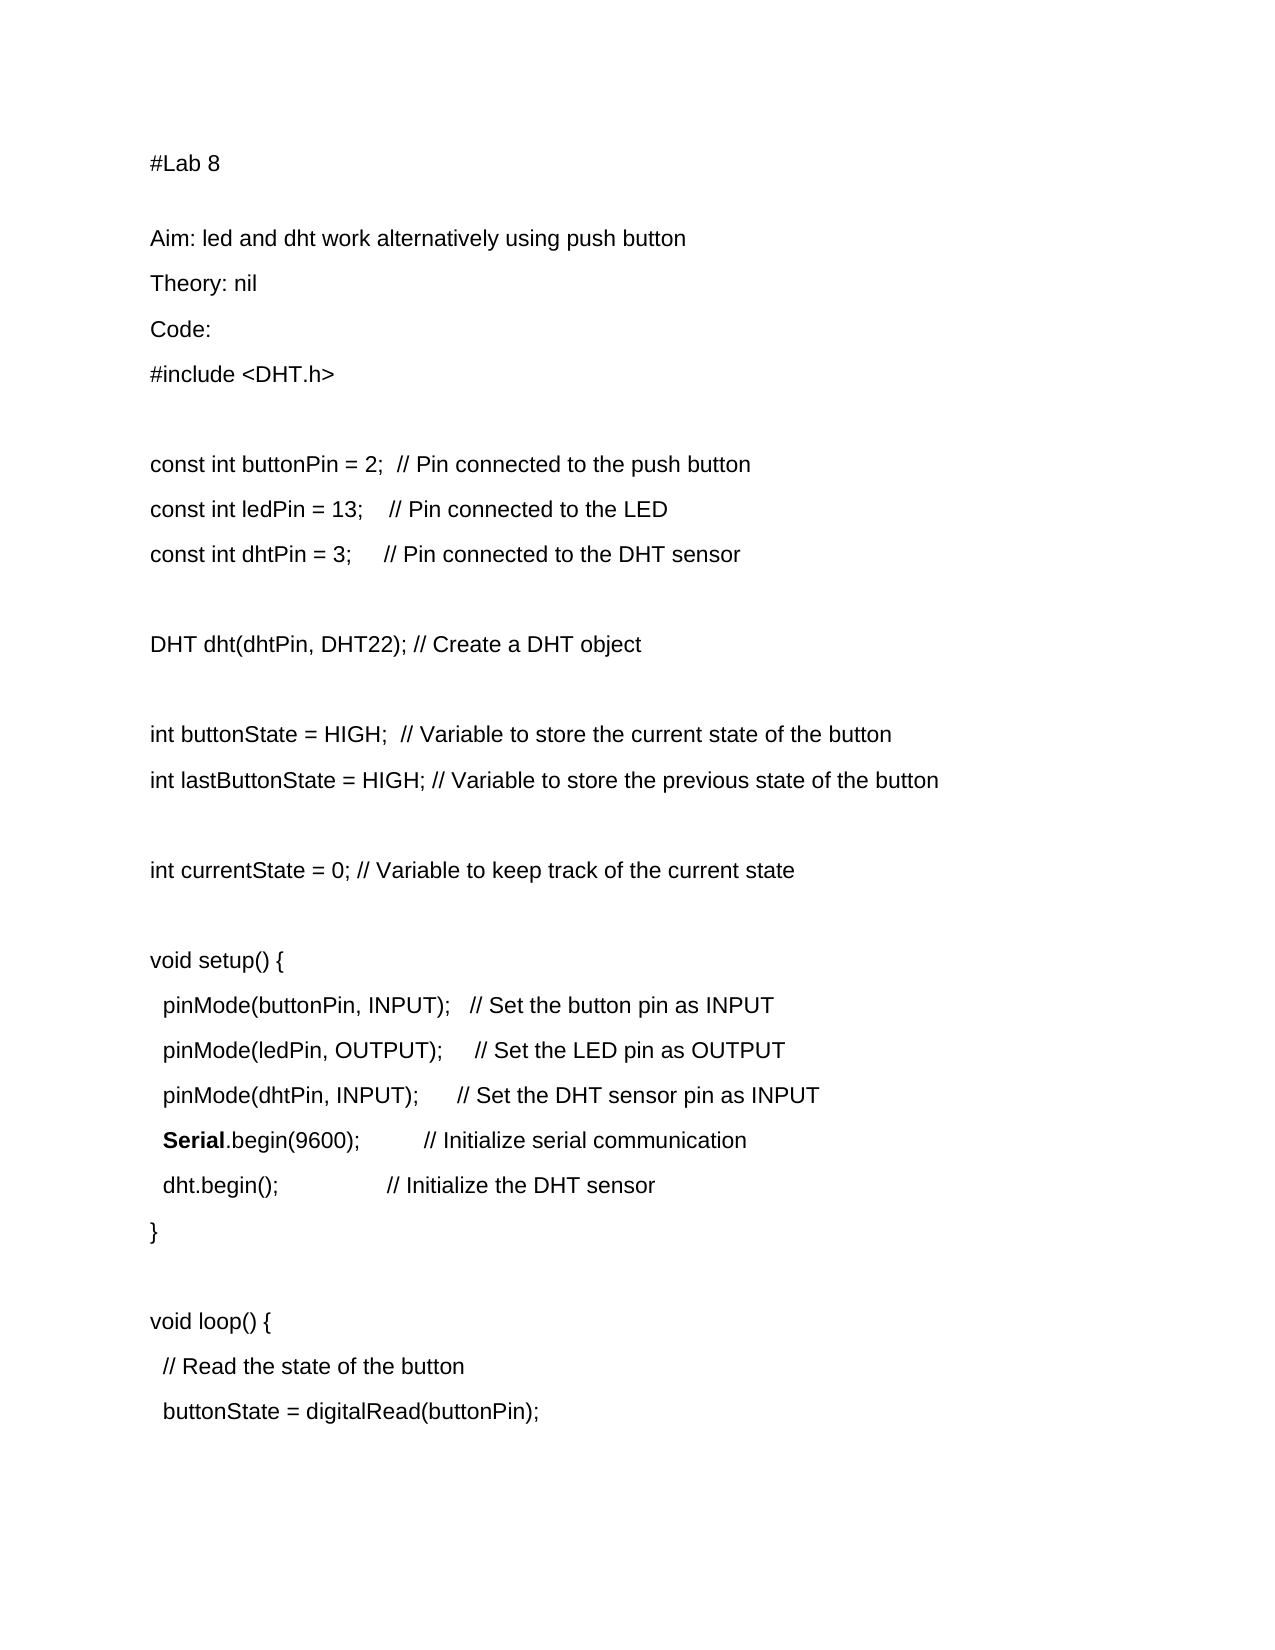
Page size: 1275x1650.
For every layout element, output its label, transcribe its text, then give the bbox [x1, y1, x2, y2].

text #include <DHT.h> [150, 361, 1125, 387]
text pinMode(buttonPin, INPUT); // Set the button pin as INPUT [150, 992, 1125, 1018]
text Aim: led and dht work alternatively using push button [150, 225, 1125, 252]
text dht.begin(); // Initialize the DHT sensor [150, 1172, 1125, 1199]
text int currentState = 0; // Variable to keep track of the current state [150, 857, 1125, 883]
text DHT dht(dhtPin, DHT22); // Create a DHT object [150, 631, 1125, 658]
text const int ledPin = 13; // Pin connected to the LED [150, 496, 1125, 522]
text } [150, 1218, 1125, 1244]
text // Read the state of the button [150, 1353, 1125, 1379]
text pinMode(ledPin, OUTPUT); // Set the LED pin as OUTPUT [150, 1037, 1125, 1063]
text Theory: nil [150, 270, 1125, 297]
text #Lab 8 [150, 150, 1125, 176]
text void setup() { [150, 947, 1125, 973]
text buttonState = digitalRead(buttonPin); [150, 1398, 1125, 1424]
text Code: [150, 316, 1125, 342]
text pinMode(dhtPin, INPUT); // Set the DHT sensor pin as INPUT [150, 1082, 1125, 1109]
text int buttonState = HIGH; // Variable to store the current state of the button [150, 721, 1125, 748]
text const int buttonPin = 2; // Pin connected to the push button [150, 451, 1125, 477]
text const int dhtPin = 3; // Pin connected to the DHT sensor [150, 541, 1125, 567]
text Serial.begin(9600); // Initialize serial communication [150, 1127, 1125, 1154]
text int lastButtonState = HIGH; // Variable to store the previous state of the button [150, 767, 1125, 793]
text void loop() { [150, 1308, 1125, 1334]
